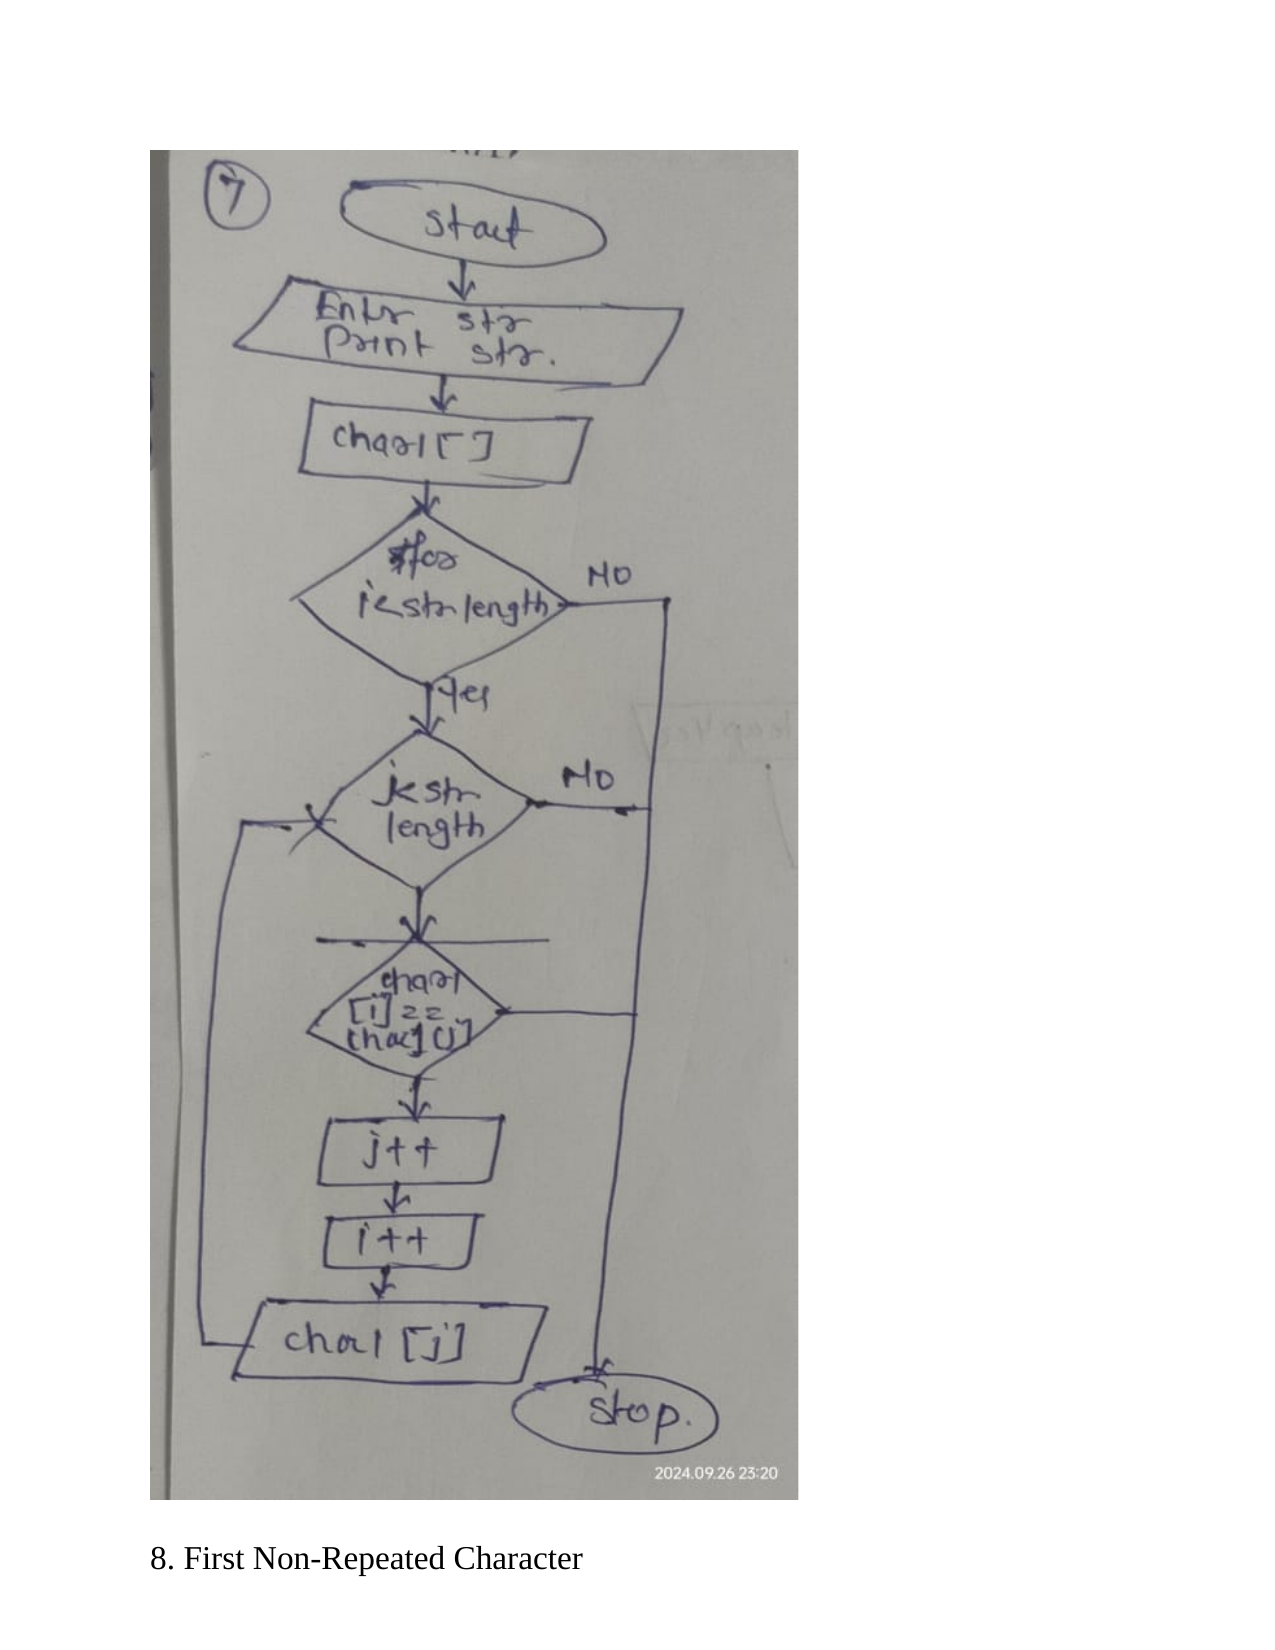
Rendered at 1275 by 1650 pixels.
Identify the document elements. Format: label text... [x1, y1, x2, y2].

picture [150, 150, 799, 1500]
text 8. First Non-Repeated Character [150, 1538, 1125, 1577]
